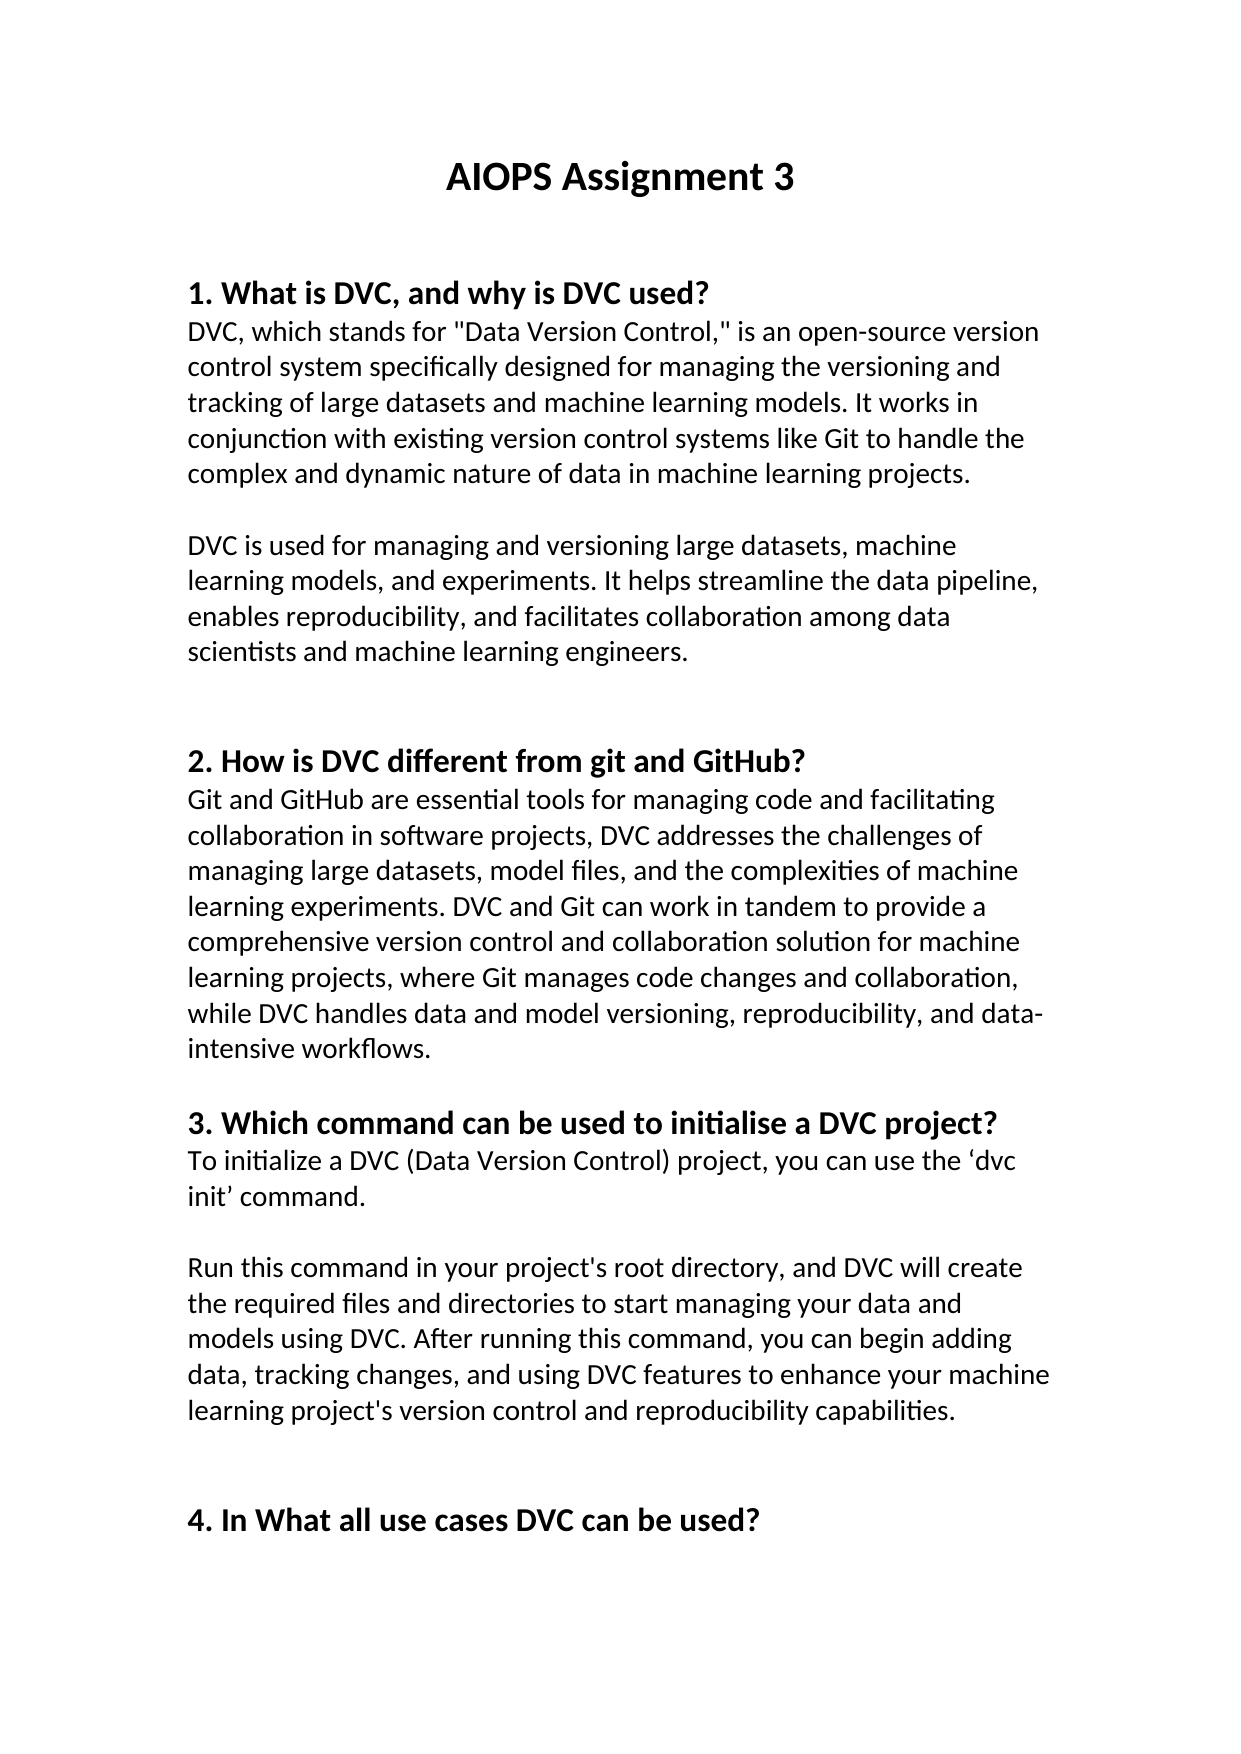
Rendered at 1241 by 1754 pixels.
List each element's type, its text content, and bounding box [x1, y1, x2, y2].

list 4. In What all use cases DVC can be used? [187, 1499, 1053, 1539]
list What is DVC, and why is DVC used? [187, 272, 1053, 313]
list To initialize a DVC (Data Version Control) project, you can use the ‘dvc init’ command. [187, 1142, 1053, 1214]
text AIOPS Assignment 3 [187, 150, 1053, 201]
list Git and GitHub are essential tools for managing code and facilitating collaboration in software projects, DVC addresses the challenges of managing large datasets, model files, and the complexities of machine learning experiments. DVC and Git can work in tandem to provide a comprehensive version control and collaboration solution for machine learning projects, where Git manages code changes and collaboration, while DVC handles data and model versioning, reproducibility, and data-intensive workflows. [187, 781, 1053, 1066]
list Which command can be used to initialise a DVC project? [187, 1102, 1053, 1142]
list Run this command in your project's root directory, and DVC will create the required files and directories to start managing your data and models using DVC. After running this command, you can begin adding data, tracking changes, and using DVC features to enhance your machine learning project's version control and reproducibility capabilities. [187, 1249, 1053, 1427]
list How is DVC different from git and GitHub? [187, 740, 1053, 781]
list DVC, which stands for "Data Version Control," is an open-source version control system specifically designed for managing the versioning and tracking of large datasets and machine learning models. It works in conjunction with existing version control systems like Git to handle the complex and dynamic nature of data in machine learning projects. [187, 313, 1053, 491]
list DVC is used for managing and versioning large datasets, machine learning models, and experiments. It helps streamline the data pipeline, enables reproducibility, and facilitates collaboration among data scientists and machine learning engineers. [187, 527, 1053, 669]
